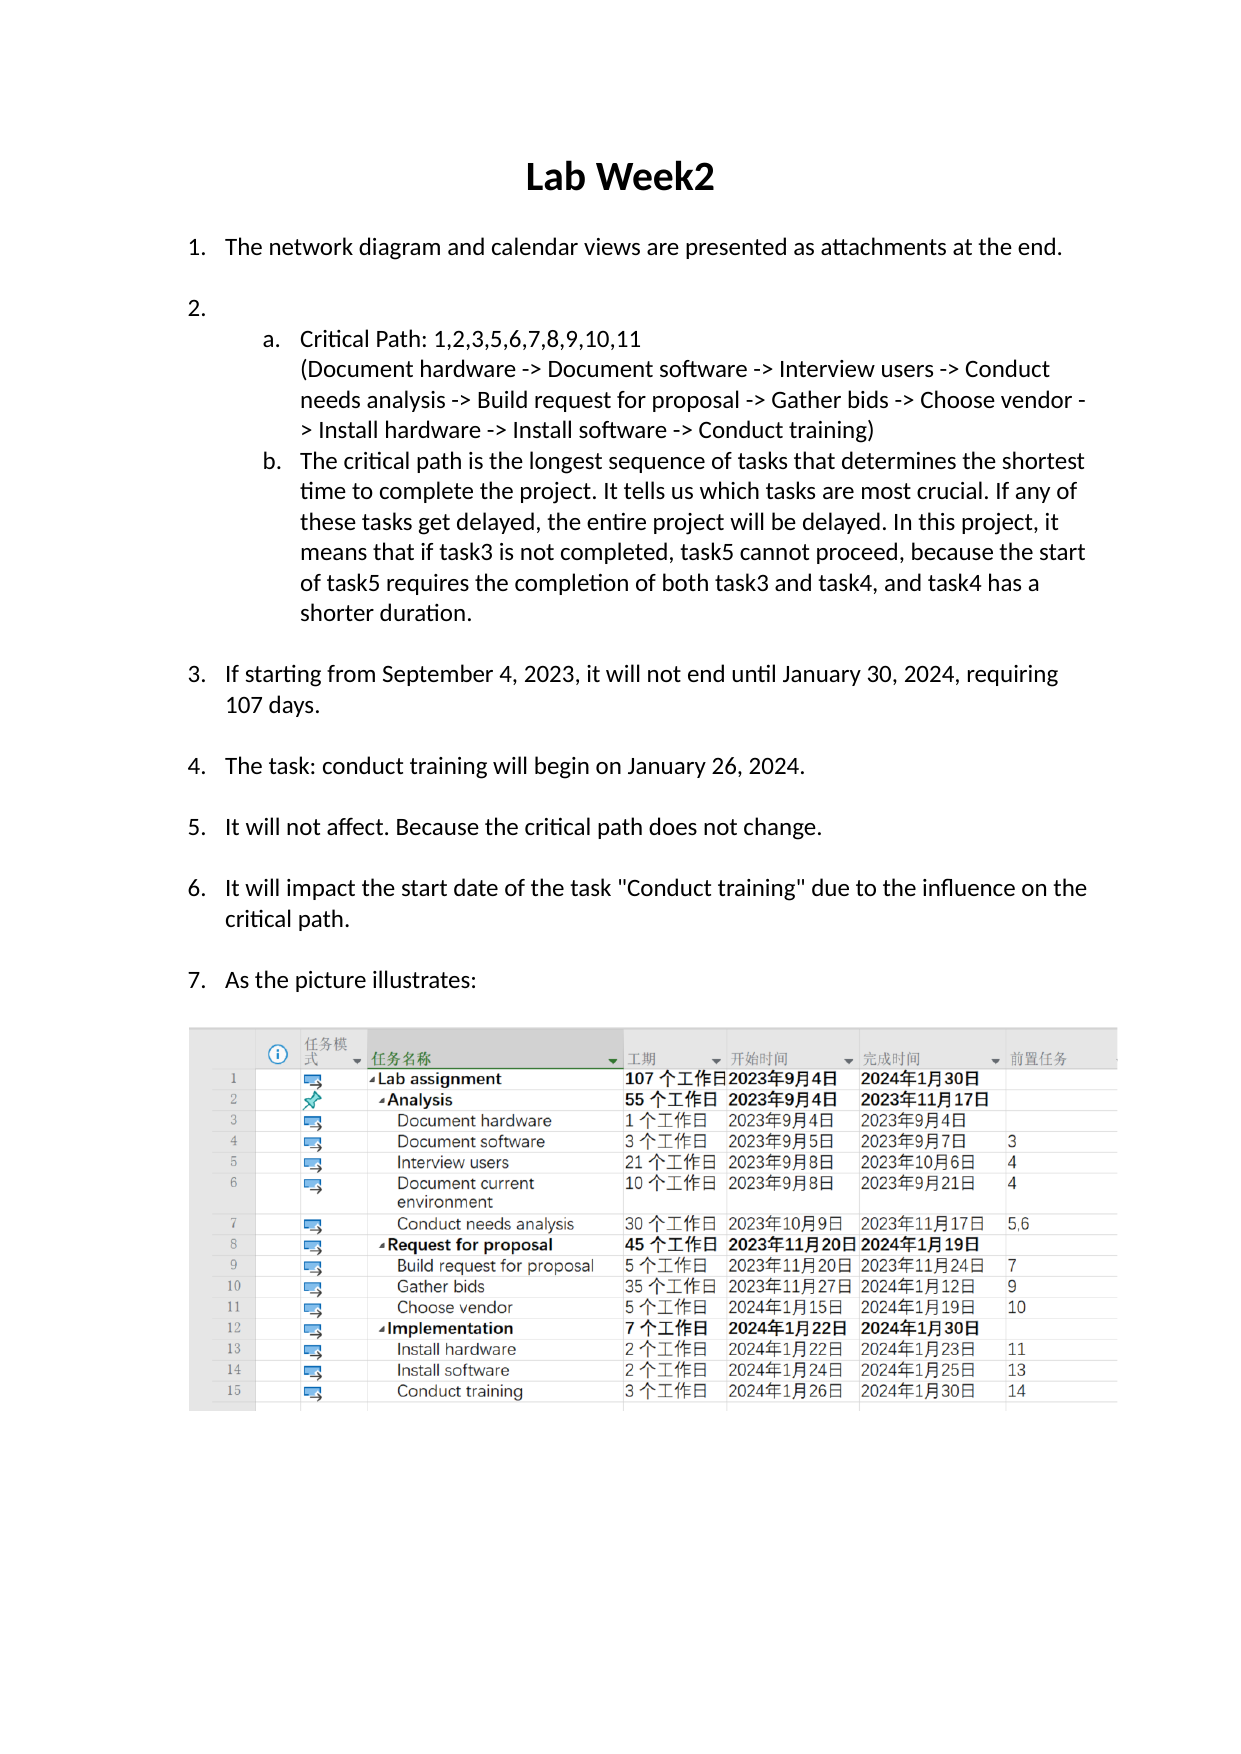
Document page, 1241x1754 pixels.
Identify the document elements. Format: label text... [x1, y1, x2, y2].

text Lab Week2 [150, 150, 1090, 201]
list It will impact the start date of the task "Conduct training" due to the influence on the critical path. [187, 872, 1090, 933]
list (Document hardware -> Document software -> Interview users -> Conduct needs analysis -> Build request for proposal -> Gather bids -> Choose vendor -> Install hardware -> Install software -> Conduct training) [300, 353, 1090, 445]
list If starting from September 4, 2023, it will not end until January 30, 2024, requiring 107 days. [187, 659, 1090, 720]
list It will not affect. Because the critical path does not change. [187, 811, 1090, 842]
list The critical path is the longest sequence of tasks that determines the shortest time to complete the project. It tells us which tasks are most crucial. If any of these tasks get delayed, the entire project will be delayed. In this project, it means that if task3 is not completed, task5 cannot proceed, because the start of task5 requires the completion of both task3 and task4, and task4 has a shorter duration. [262, 445, 1090, 628]
list The task: conduct training will begin on January 26, 2024. [187, 750, 1090, 781]
picture [189, 1027, 1118, 1411]
list The network diagram and calendar views are presented as attachments at the end. [187, 231, 1090, 262]
list Critical Path: 1,2,3,5,6,7,8,9,10,11 [262, 323, 1090, 353]
list As the picture illustrates: [187, 964, 1090, 994]
